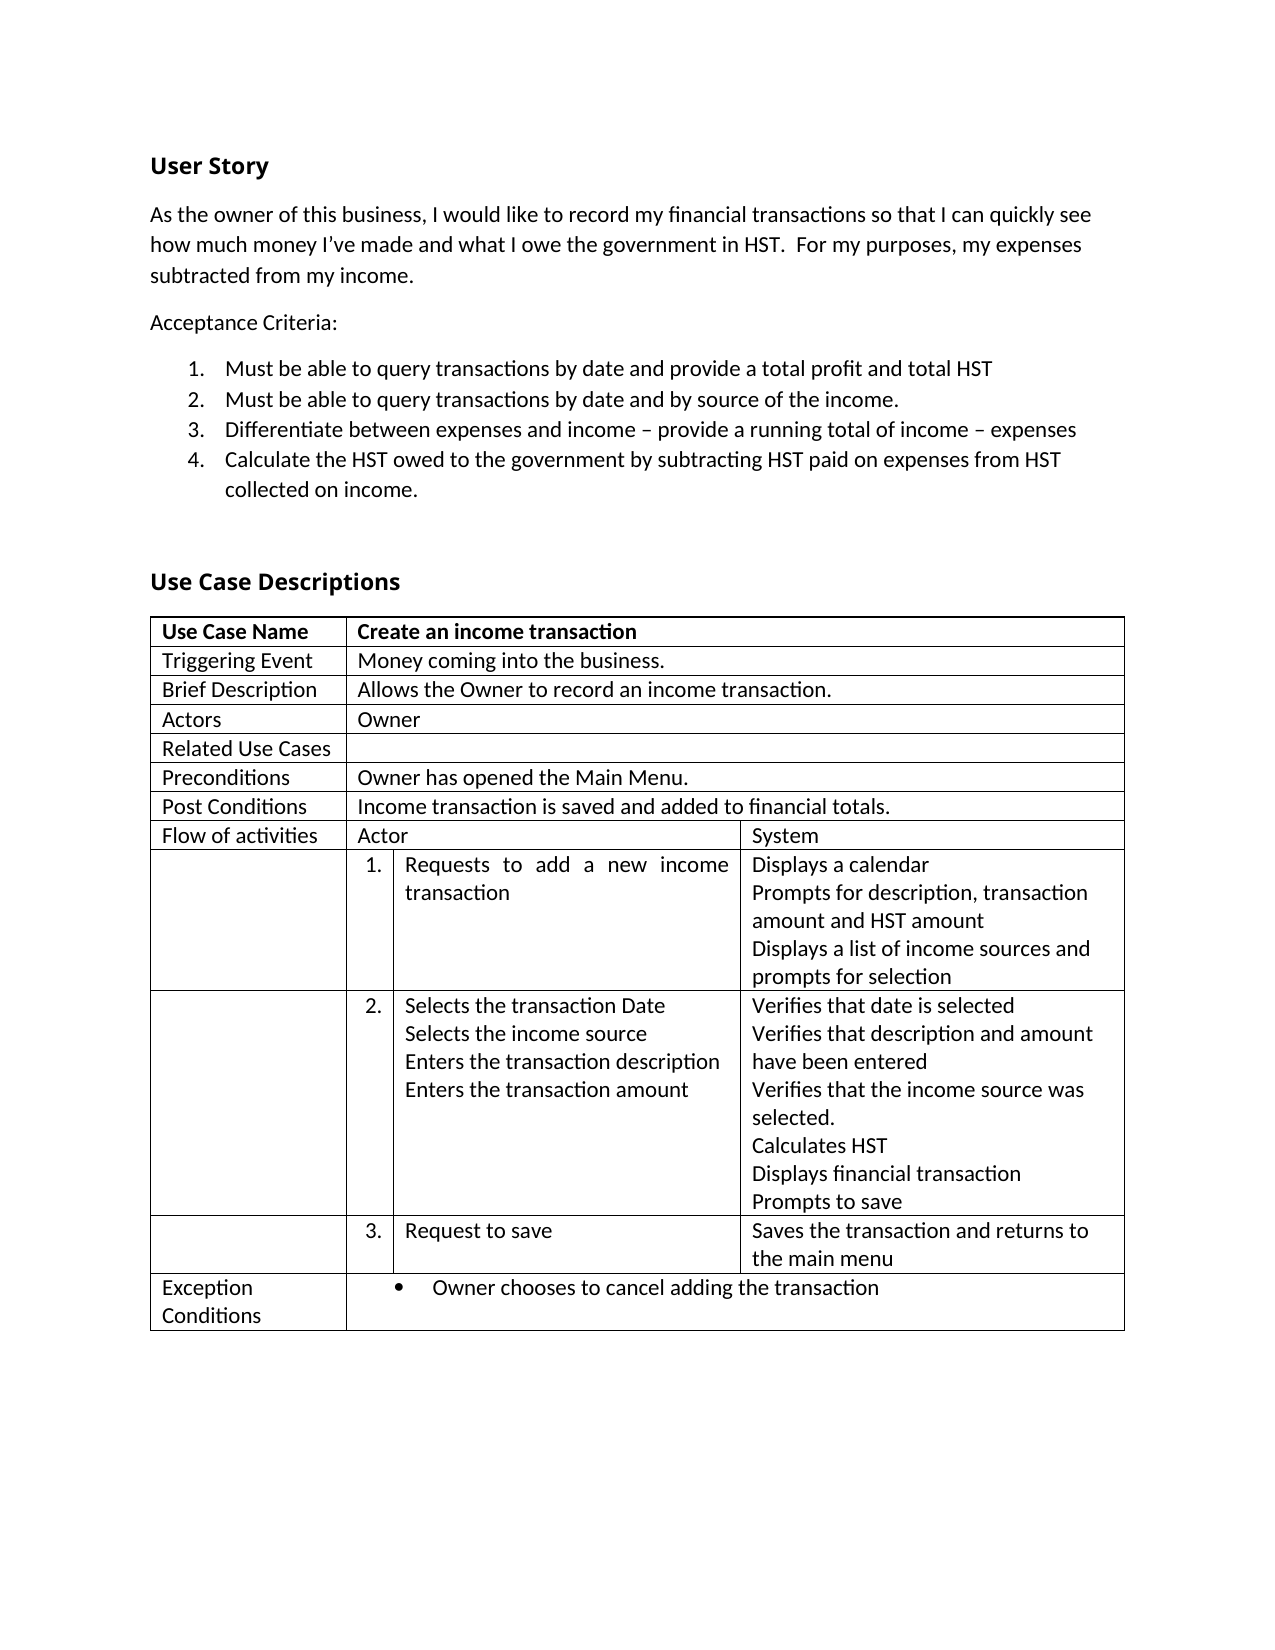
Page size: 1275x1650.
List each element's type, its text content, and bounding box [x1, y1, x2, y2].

table_cell [151, 991, 346, 1215]
table_cell Brief Description [151, 676, 346, 704]
table_cell [347, 991, 393, 1215]
list Calculate the HST owed to the government by subtracting HST paid on expenses from HST collected on income. [187, 445, 1125, 503]
text As the owner of this business, I would like to record my financial transactions so that I can quickly see how much money I’ve made and what I owe the government in HST. For my purposes, my expenses subtracted from my income. [150, 200, 1125, 289]
table_cell Triggering Event [151, 647, 346, 674]
table_cell Saves the transaction and returns to the main menu [741, 1216, 1124, 1272]
table_cell Allows the Owner to record an income transaction. [347, 676, 1124, 704]
list Must be able to query transactions by date and by source of the income. [187, 385, 1125, 413]
table_cell Preconditions [151, 763, 346, 791]
table_cell Income transaction is saved and added to financial totals. [347, 792, 1124, 820]
table_header Create an income transaction [347, 618, 1124, 646]
text User Story [150, 150, 1125, 181]
table_cell Selects the transaction Date Selects the income source Enters the transaction description Enters the transaction amount [394, 991, 740, 1215]
table_cell Flow of activities [151, 821, 346, 849]
table_cell Actor [347, 821, 740, 849]
table_cell [151, 1216, 346, 1272]
table_header Use Case Name [151, 618, 346, 646]
table_cell Owner chooses to cancel adding the transaction [347, 1274, 1124, 1329]
table_cell Displays a calendar Prompts for description, transaction amount and HST amount Displays a list of income sources and prompts for selection [741, 850, 1124, 990]
list Differentiate between expenses and income – provide a running total of income – expenses [187, 415, 1125, 443]
table_cell Request to save [394, 1216, 740, 1272]
table_cell Verifies that date is selected Verifies that description and amount have been entered Verifies that the income source was selected. Calculates HST Displays financial transaction Prompts to save [741, 991, 1124, 1215]
table_cell Requests to add a new income transaction [394, 850, 740, 990]
list Use Case Descriptions [150, 566, 1125, 597]
table_cell Owner [347, 705, 1124, 733]
table_cell Actors [151, 705, 346, 733]
table_cell [347, 734, 1124, 762]
text Acceptance Criteria: [150, 308, 1125, 336]
table_cell Owner has opened the Main Menu. [347, 763, 1124, 791]
table_cell [151, 850, 346, 990]
table_cell Post Conditions [151, 792, 346, 820]
table_cell [347, 850, 393, 990]
table_cell System [741, 821, 1124, 849]
table_cell [347, 1216, 393, 1272]
table_cell Exception Conditions [151, 1274, 346, 1329]
table_cell Money coming into the business. [347, 647, 1124, 674]
list Must be able to query transactions by date and provide a total profit and total HST [187, 354, 1125, 383]
table_cell Related Use Cases [151, 734, 346, 762]
